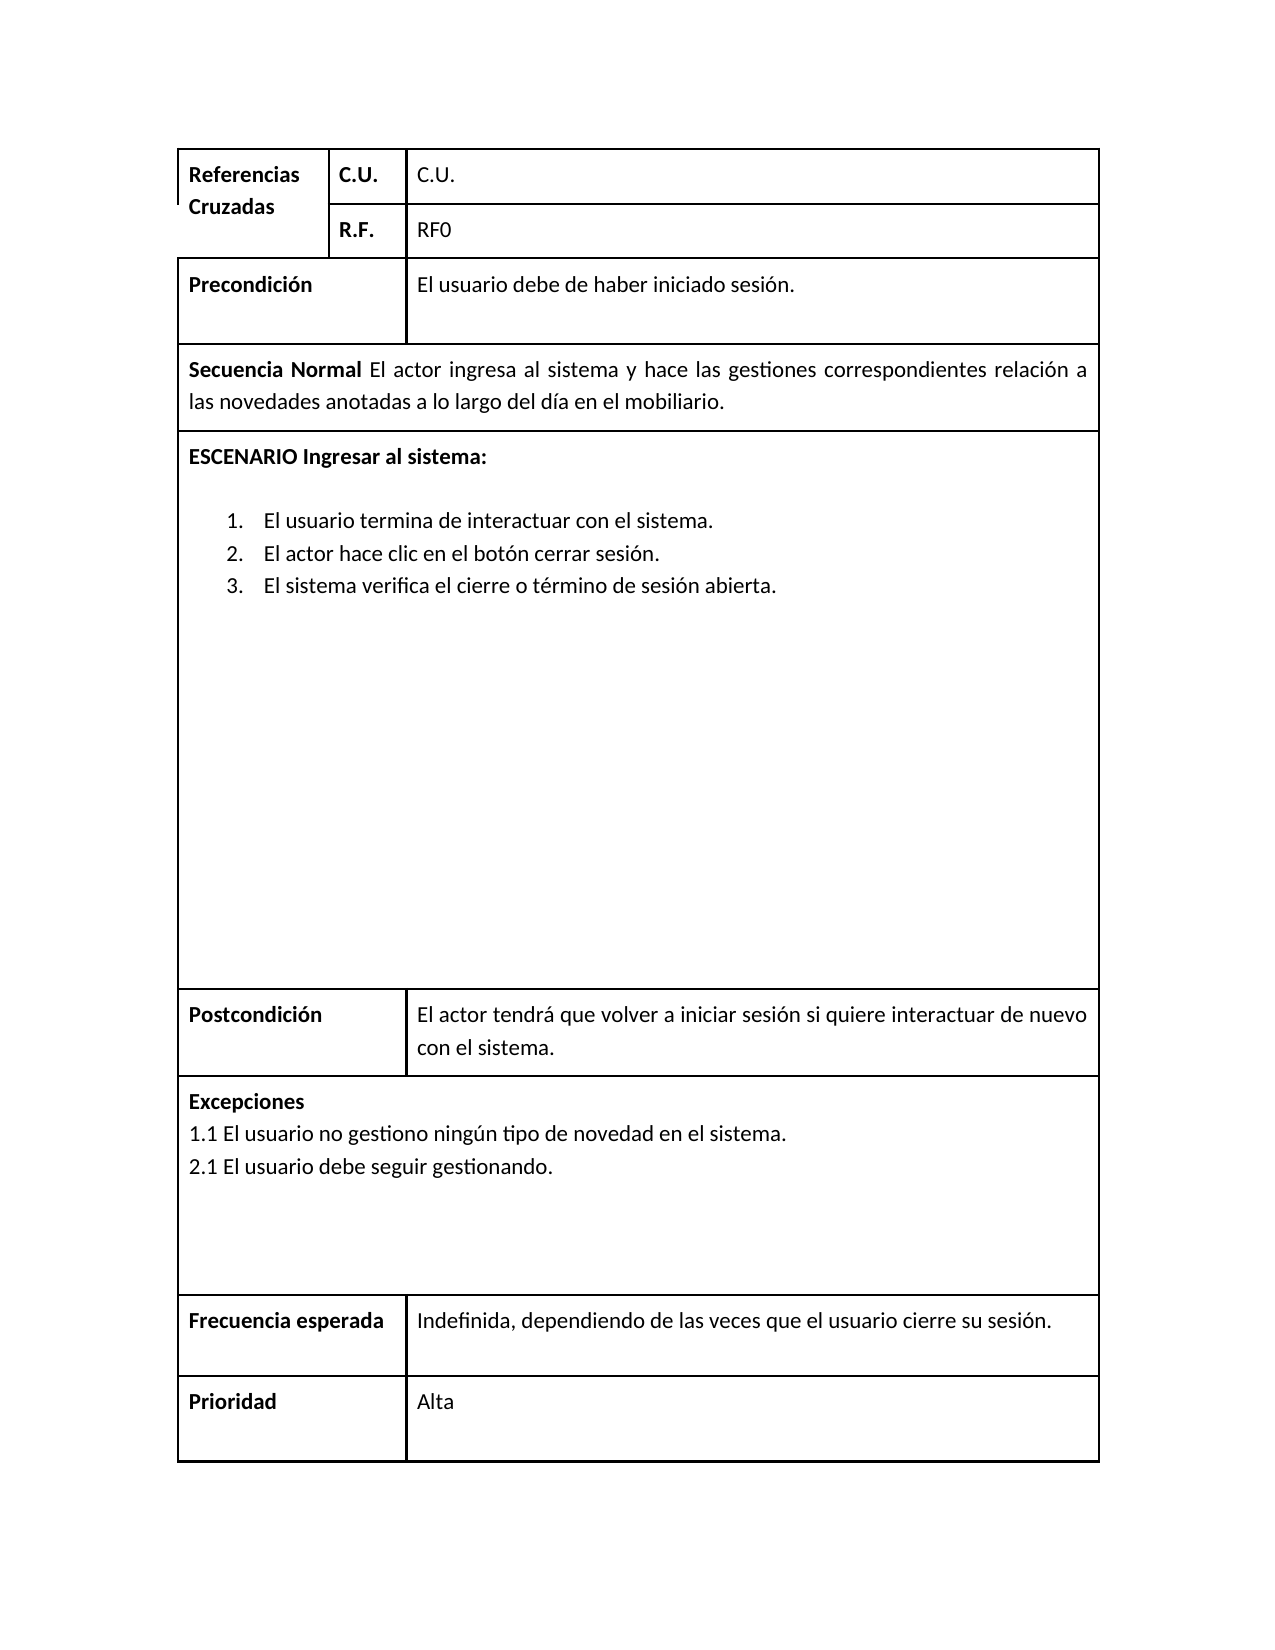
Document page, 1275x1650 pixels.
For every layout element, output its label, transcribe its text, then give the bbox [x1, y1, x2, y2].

table_cell Prioridad [179, 1377, 405, 1460]
table_cell Alta [408, 1377, 1098, 1460]
table_cell C.U. [408, 150, 1098, 202]
table_cell C.U. [330, 150, 405, 202]
table_cell Excepciones 1.1 El usuario no gestiono ningún tipo de novedad en el sistema. 2.1 El usuario debe seguir gestionando. [179, 1077, 1098, 1294]
table_cell El usuario debe de haber iniciado sesión. [408, 259, 1098, 343]
table_cell RF0 [408, 205, 1098, 257]
table_cell R.F. [330, 205, 405, 257]
table_cell Secuencia Normal El actor ingresa al sistema y hace las gestiones correspondientes relación a las novedades anotadas a lo largo del día en el mobiliario. [179, 345, 1098, 429]
table_cell Precondición [179, 259, 405, 343]
table_cell ESCENARIO Ingresar al sistema: El usuario termina de interactuar con el sistema. El actor hace clic en el botón cerrar sesión. El sistema verifica el cierre o término de sesión abierta. [179, 432, 1098, 988]
table_cell Indefinida, dependiendo de las veces que el usuario cierre su sesión. [408, 1296, 1098, 1375]
table_cell Frecuencia esperada [179, 1296, 405, 1375]
table_cell El actor tendrá que volver a iniciar sesión si quiere interactuar de nuevo con el sistema. [408, 990, 1098, 1075]
table_cell Referencias Cruzadas [178, 150, 328, 257]
table_cell Postcondición [179, 990, 405, 1075]
